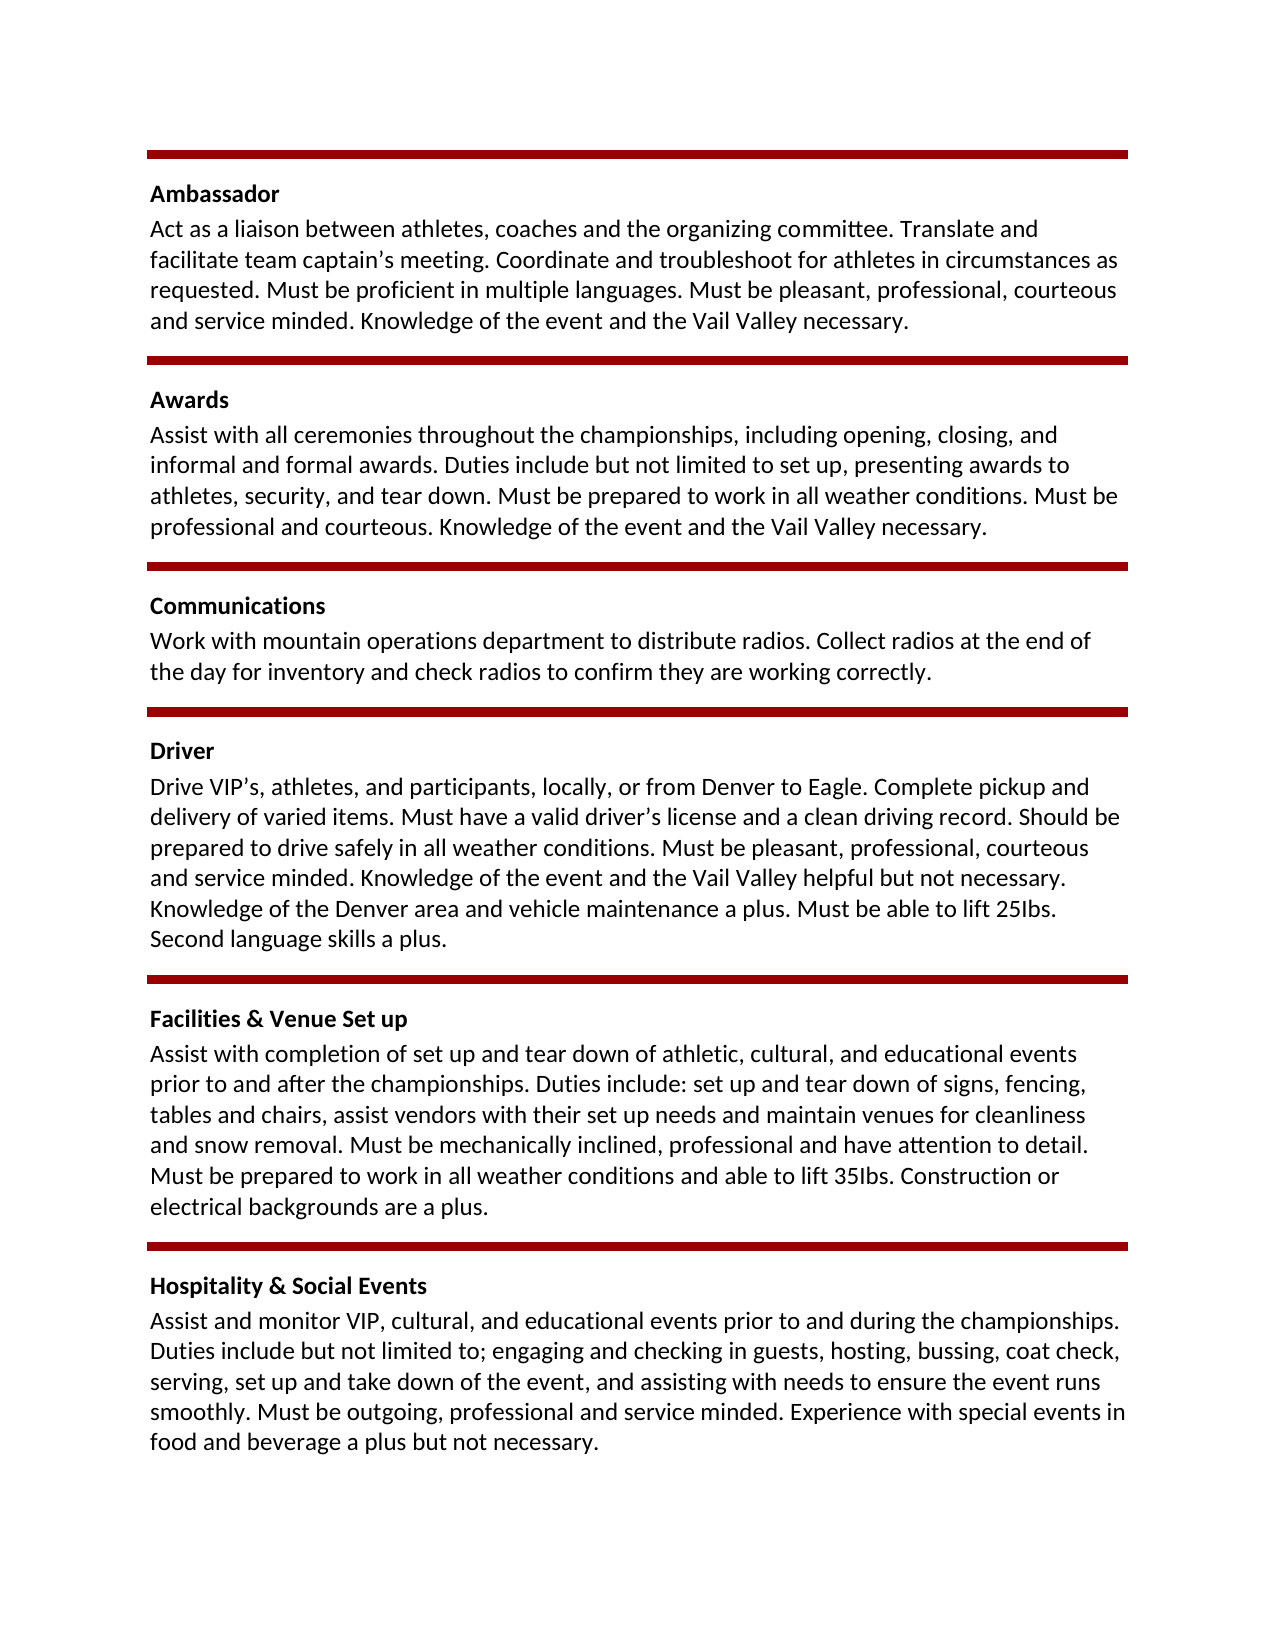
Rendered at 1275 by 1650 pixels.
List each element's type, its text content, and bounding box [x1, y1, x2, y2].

text Assist with all ceremonies throughout the championships, including opening, closing, and informal and formal awards. Duties include but not limited to set up, presenting awards to athletes, security, and tear down. Must be prepared to work in all weather conditions. Must be professional and courteous. Knowledge of the event and the Vail Valley necessary. [150, 419, 1122, 541]
text Assist with completion of set up and tear down of athletic, cultural, and educational events prior to and after the championships. Duties include: set up and tear down of signs, fencing, tables and chairs, assist vendors with their set up needs and maintain venues for cleanliness and snow removal. Must be mechanically inclined, professional and have attention to detail. Must be prepared to work in all weather conditions and able to lift 35Ibs. Construction or electrical backgrounds are a plus. [150, 1038, 1094, 1221]
text Drive VIP’s, athletes, and participants, locally, or from Denver to Eagle. Complete pickup and delivery of varied items. Must have a valid driver’s license and a clean driving record. Should be prepared to drive safely in all weather conditions. Must be pleasant, professional, courteous and service minded. Knowledge of the event and the Vail Valley helpful but not necessary. Knowledge of the Denver area and vehicle maintenance a plus. Must be able to lift 25Ibs. Second language skills a plus. [150, 771, 1124, 954]
text Communications [150, 590, 1146, 621]
text Ambassador [150, 178, 1146, 208]
text Assist and monitor VIP, cultural, and educational events prior to and during the championships. Duties include but not limited to; engaging and checking in guests, hosting, bussing, coat check, serving, set up and take down of the event, and assisting with needs to ensure the event runs smoothly. Must be outgoing, professional and service minded. Experience with special events in food and beverage a plus but not necessary. [150, 1305, 1129, 1457]
text Awards [150, 384, 1146, 414]
text Act as a liaison between athletes, coaches and the organizing committee. Translate and facilitate team captain’s meeting. Coordinate and troubleshoot for athletes in circumstances as requested. Must be proficient in multiple languages. Must be pleasant, professional, courteous and service minded. Knowledge of the event and the Vail Valley necessary. [150, 213, 1122, 335]
text Work with mountain operations department to distribute radios. Collect radios at the end of the day for inventory and check radios to confirm they are working correctly. [150, 626, 1095, 687]
text Facilities & Venue Set up [150, 1003, 1146, 1033]
text Driver [150, 736, 1146, 766]
text Hospitality & Social Events [150, 1270, 1146, 1301]
